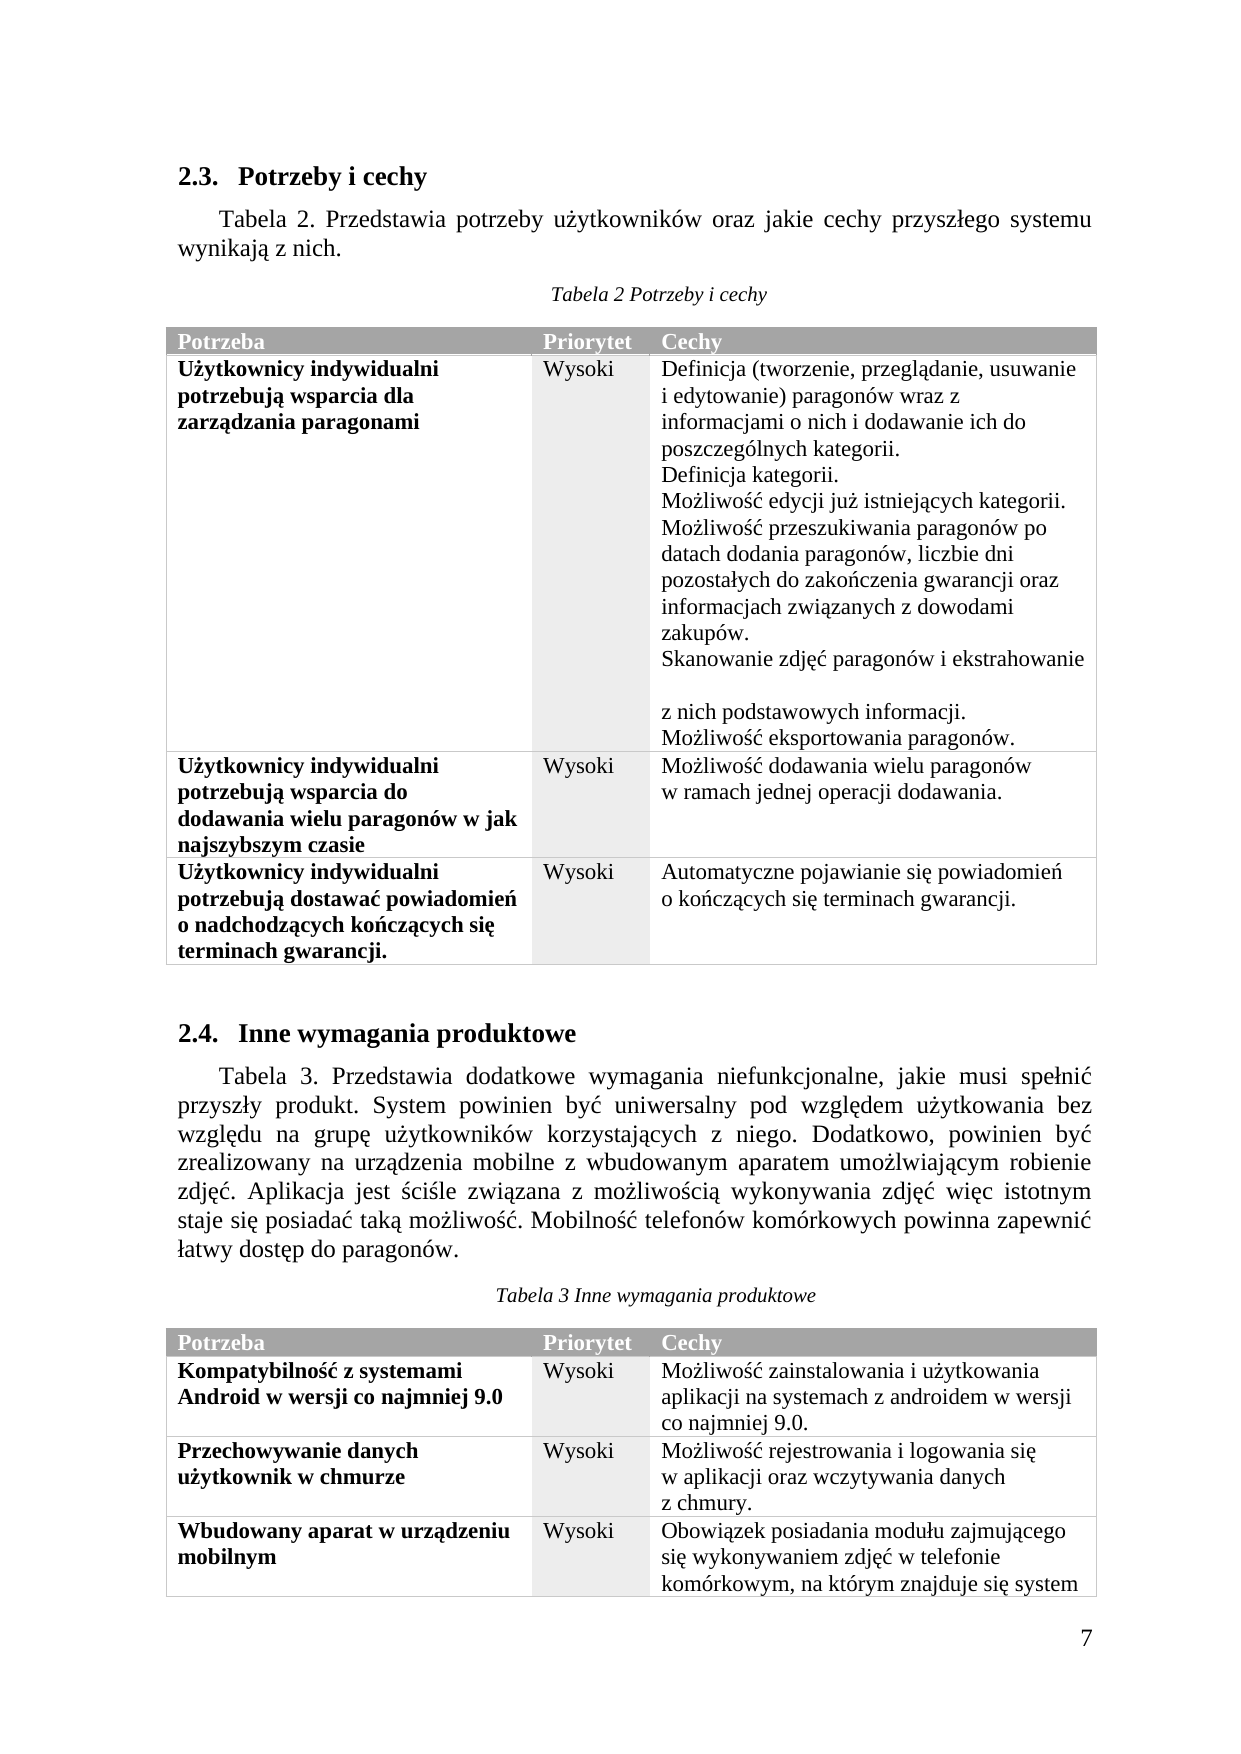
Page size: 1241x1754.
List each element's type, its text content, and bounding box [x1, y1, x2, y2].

table_cell Definicja (tworzenie, przeglądanie, usuwanie i edytowanie) paragonów wraz z informacjami o nich i dodawanie ich do poszczególnych kategorii. Definicja kategorii. Możliwość edycji już istniejących kategorii. Możliwość przeszukiwania paragonów po datach dodania paragonów, liczbie dni pozostałych do zakończenia gwarancji oraz informacjach związanych z dowodami zakupów. Skanowanie zdjęć paragonów i ekstrahowanie z nich podstawowych informacji. Możliwość eksportowania paragonów. [650, 356, 1096, 751]
table_cell Automatyczne pojawianie się powiadomień o kończących się terminach gwarancji. [650, 858, 1096, 964]
table_cell Użytkownicy indywidualni potrzebują wsparcia do dodawania wielu paragonów w jak najszybszym czasie [167, 752, 532, 857]
table_cell Możliwość rejestrowania i logowania się w aplikacji oraz wczytywania danych z chmury. [650, 1437, 1096, 1516]
table_cell Wysoki [532, 1517, 650, 1596]
table_header Priorytet [532, 328, 649, 354]
table_cell Użytkownicy indywidualni potrzebują dostawać powiadomień o nadchodzących kończących się terminach gwarancji. [167, 858, 532, 964]
table_cell Użytkownicy indywidualni potrzebują wsparcia dla zarządzania paragonami [167, 356, 532, 751]
text Tabela 3 Inne wymagania produktowe [177, 1283, 1092, 1307]
table_cell Wysoki [532, 1437, 650, 1516]
table_cell Przechowywanie danych użytkownik w chmurze [167, 1437, 532, 1516]
table_header Cechy [650, 1329, 1096, 1356]
table_header Priorytet [532, 1329, 649, 1356]
table_header Potrzeba [167, 1329, 531, 1356]
table_cell Wysoki [532, 356, 650, 751]
subtitle Potrzeby i cechy [178, 160, 1092, 191]
table_cell Możliwość zainstalowania i użytkowania aplikacji na systemach z androidem w wersji co najmniej 9.0. [650, 1357, 1096, 1436]
table_header Cechy [650, 328, 1096, 354]
text Tabela 2. Przedstawia potrzeby użytkowników oraz jakie cechy przyszłego systemu wynikają z nich. [177, 204, 1092, 261]
table_cell Wysoki [532, 752, 650, 857]
subtitle Inne wymagania produktowe [178, 1018, 1092, 1049]
table_cell Wysoki [532, 1357, 650, 1436]
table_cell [650, 1517, 1096, 1596]
text Tabela 3. Przedstawia dodatkowe wymagania niefunkcjonalne, jakie musi spełnić przyszły produkt. System powinien być uniwersalny pod względem użytkowania bez względu na grupę użytkowników korzystających z niego. Dodatkowo, powinien być zrealizowany na urządzenia mobilne z wbudowanym aparatem umożlwiającym robienie zdjęć. Aplikacja jest ściśle związana z możliwością wykonywania zdjęć więc istotnym staje się posiadać taką możliwość. Mobilność telefonów komórkowych powinna zapewnić łatwy dostęp do paragonów. [177, 1061, 1092, 1262]
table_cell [167, 1517, 532, 1596]
table_cell Kompatybilność z systemami Android w wersji co najmniej 9.0 [167, 1357, 532, 1436]
table_header Potrzeba [167, 328, 531, 354]
text Tabela 2 Potrzeby i cechy [177, 282, 1092, 306]
table_cell Możliwość dodawania wielu paragonów w ramach jednej operacji dodawania. [650, 752, 1096, 857]
table_cell Wysoki [532, 858, 650, 964]
